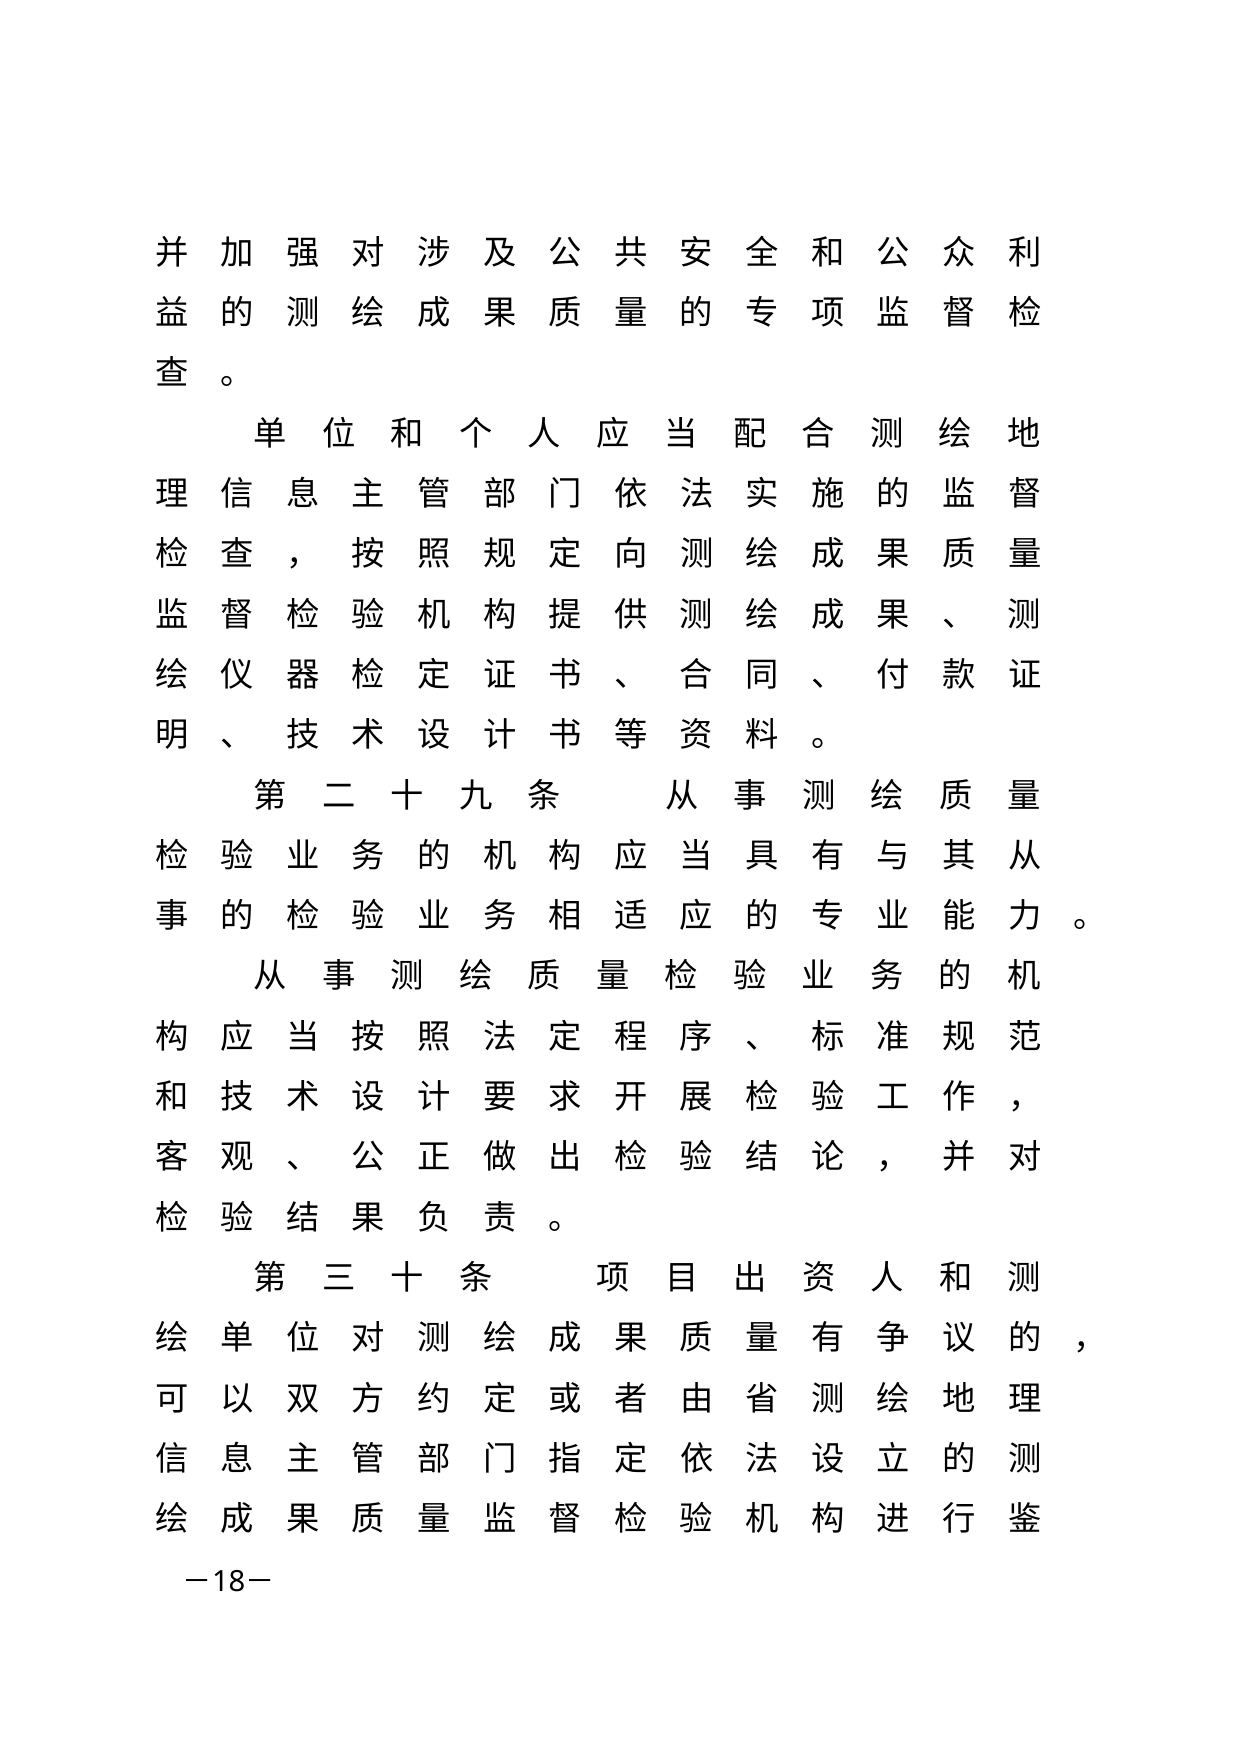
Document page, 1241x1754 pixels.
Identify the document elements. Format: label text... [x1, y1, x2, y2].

text 第三十条 项目出资人和测绘单位对测绘成果质量有争议的，可以双方约定或者由省测绘地理信息主管部门指定依法设立的测绘成果质量监督检验机构进行鉴定。 [155, 1245, 1073, 1546]
text 第二十八条 测绘地理信息主管部门应当建立测绘成果监督检查制度，对测绘成果质量实行以抽查为主要方式的监督检查，并加强对涉及公共安全和公众利益的测绘成果质量的专项监督检查。 [155, 219, 1073, 400]
text 第二十九条 从事测绘质量检验业务的机构应当具有与其从事的检验业务相适应的专业能力。 [155, 762, 1073, 943]
text 单位和个人应当配合测绘地理信息主管部门依法实施的监督检查，按照规定向测绘成果质量监督检验机构提供测绘成果、测绘仪器检定证书、合同、付款证明、技术设计书等资料。 [155, 400, 1073, 762]
text 从事测绘质量检验业务的机构应当按照法定程序、标准规范和技术设计要求开展检验工作，客观、公正做出检验结论，并对检验结果负责。 [155, 943, 1073, 1245]
